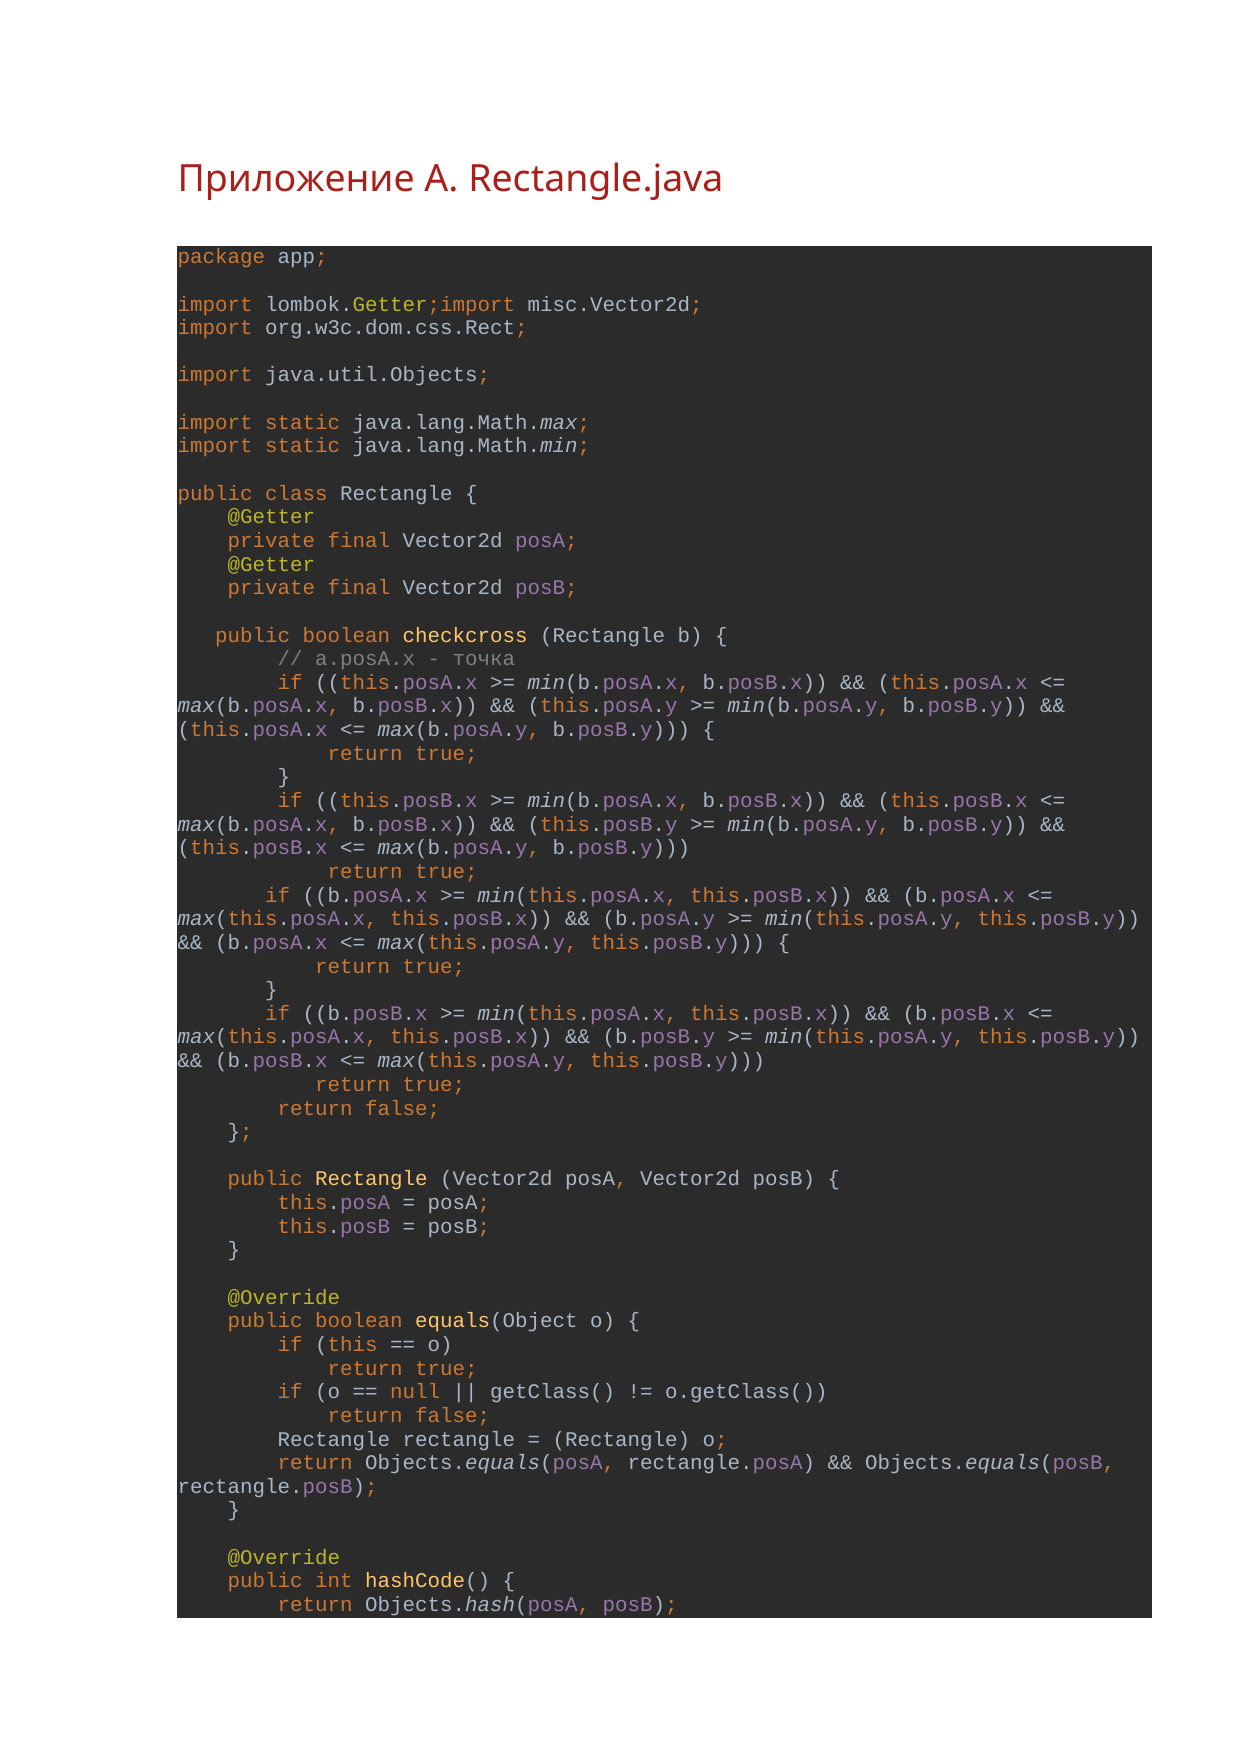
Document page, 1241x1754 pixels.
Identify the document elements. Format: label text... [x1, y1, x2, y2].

subtitle Приложение А. Rectangle.java [177, 151, 1152, 202]
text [177, 246, 1152, 1618]
